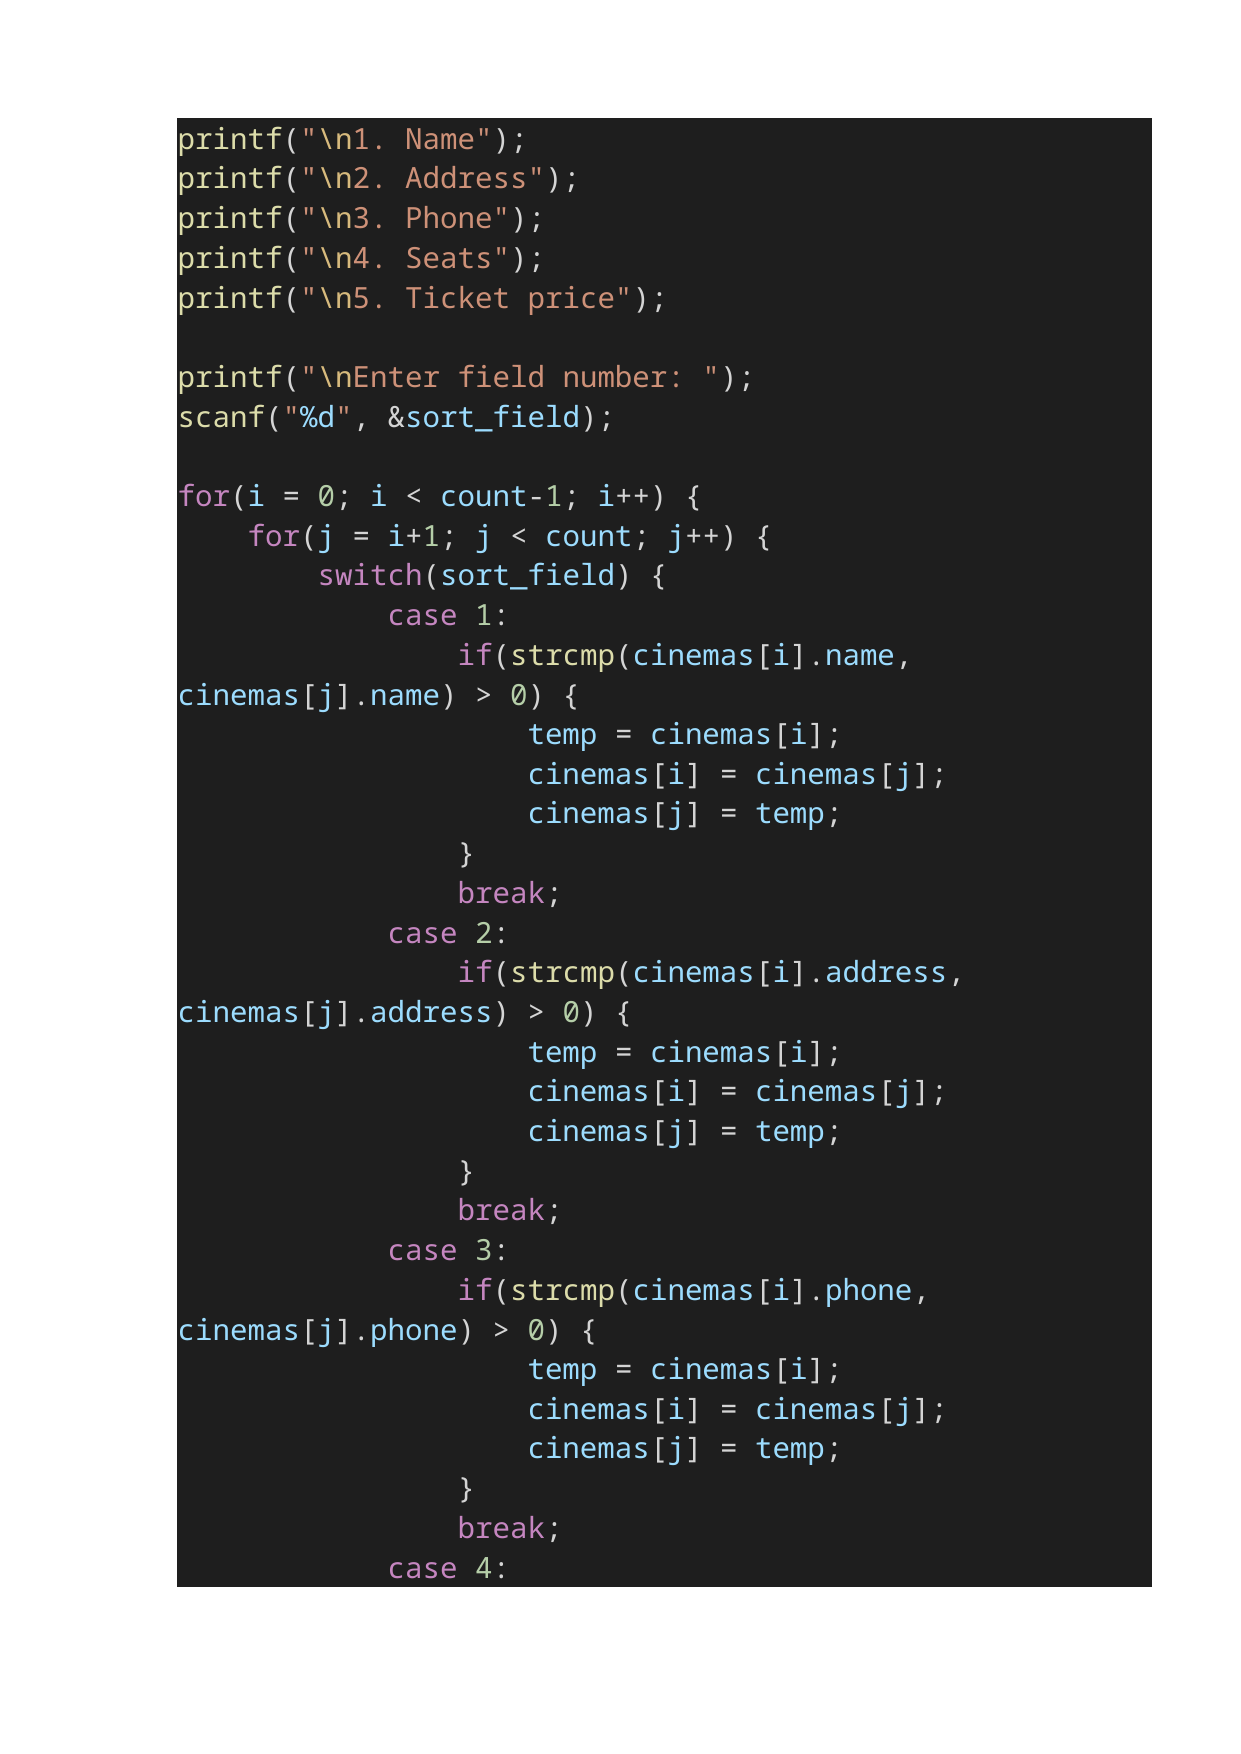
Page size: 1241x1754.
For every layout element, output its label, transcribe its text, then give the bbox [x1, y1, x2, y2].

text if(strcmp(cinemas[i].address, cinemas[j].address) > 0) { [177, 952, 1152, 1031]
text } [177, 832, 1152, 872]
text break; [177, 1507, 1152, 1547]
text } [177, 1467, 1152, 1507]
text break; [177, 1190, 1152, 1229]
text printf("\n2. Address"); [177, 158, 1152, 197]
text printf("\nEnter field number: "); [177, 356, 1152, 396]
text scanf("%d", &sort_field); [177, 396, 1152, 436]
text printf("\n1. Name"); [177, 118, 1152, 158]
text if(strcmp(cinemas[i].phone, cinemas[j].phone) > 0) { [177, 1269, 1152, 1348]
text case 2: [177, 912, 1152, 952]
text for(j = i+1; j < count; j++) { [177, 515, 1152, 555]
text cinemas[j] = temp; [177, 1428, 1152, 1467]
text } [177, 1150, 1152, 1190]
text cinemas[j] = temp; [177, 793, 1152, 832]
text printf("\n5. Ticket price"); [177, 277, 1152, 317]
text cinemas[i] = cinemas[j]; [177, 1071, 1152, 1110]
text case 3: [177, 1229, 1152, 1269]
text for(i = 0; i < count-1; i++) { [177, 475, 1152, 515]
text if(strcmp(cinemas[i].name, cinemas[j].name) > 0) { [177, 634, 1152, 713]
text cinemas[i] = cinemas[j]; [177, 1388, 1152, 1428]
text cinemas[j] = temp; [177, 1110, 1152, 1150]
text temp = cinemas[i]; [177, 1031, 1152, 1071]
text case 4: [177, 1547, 1152, 1587]
text cinemas[i] = cinemas[j]; [177, 753, 1152, 793]
text break; [177, 872, 1152, 912]
text temp = cinemas[i]; [177, 713, 1152, 753]
text printf("\n3. Phone"); [177, 197, 1152, 237]
text temp = cinemas[i]; [177, 1348, 1152, 1388]
text switch(sort_field) { [177, 555, 1152, 594]
text case 1: [177, 594, 1152, 634]
text printf("\n4. Seats"); [177, 237, 1152, 277]
